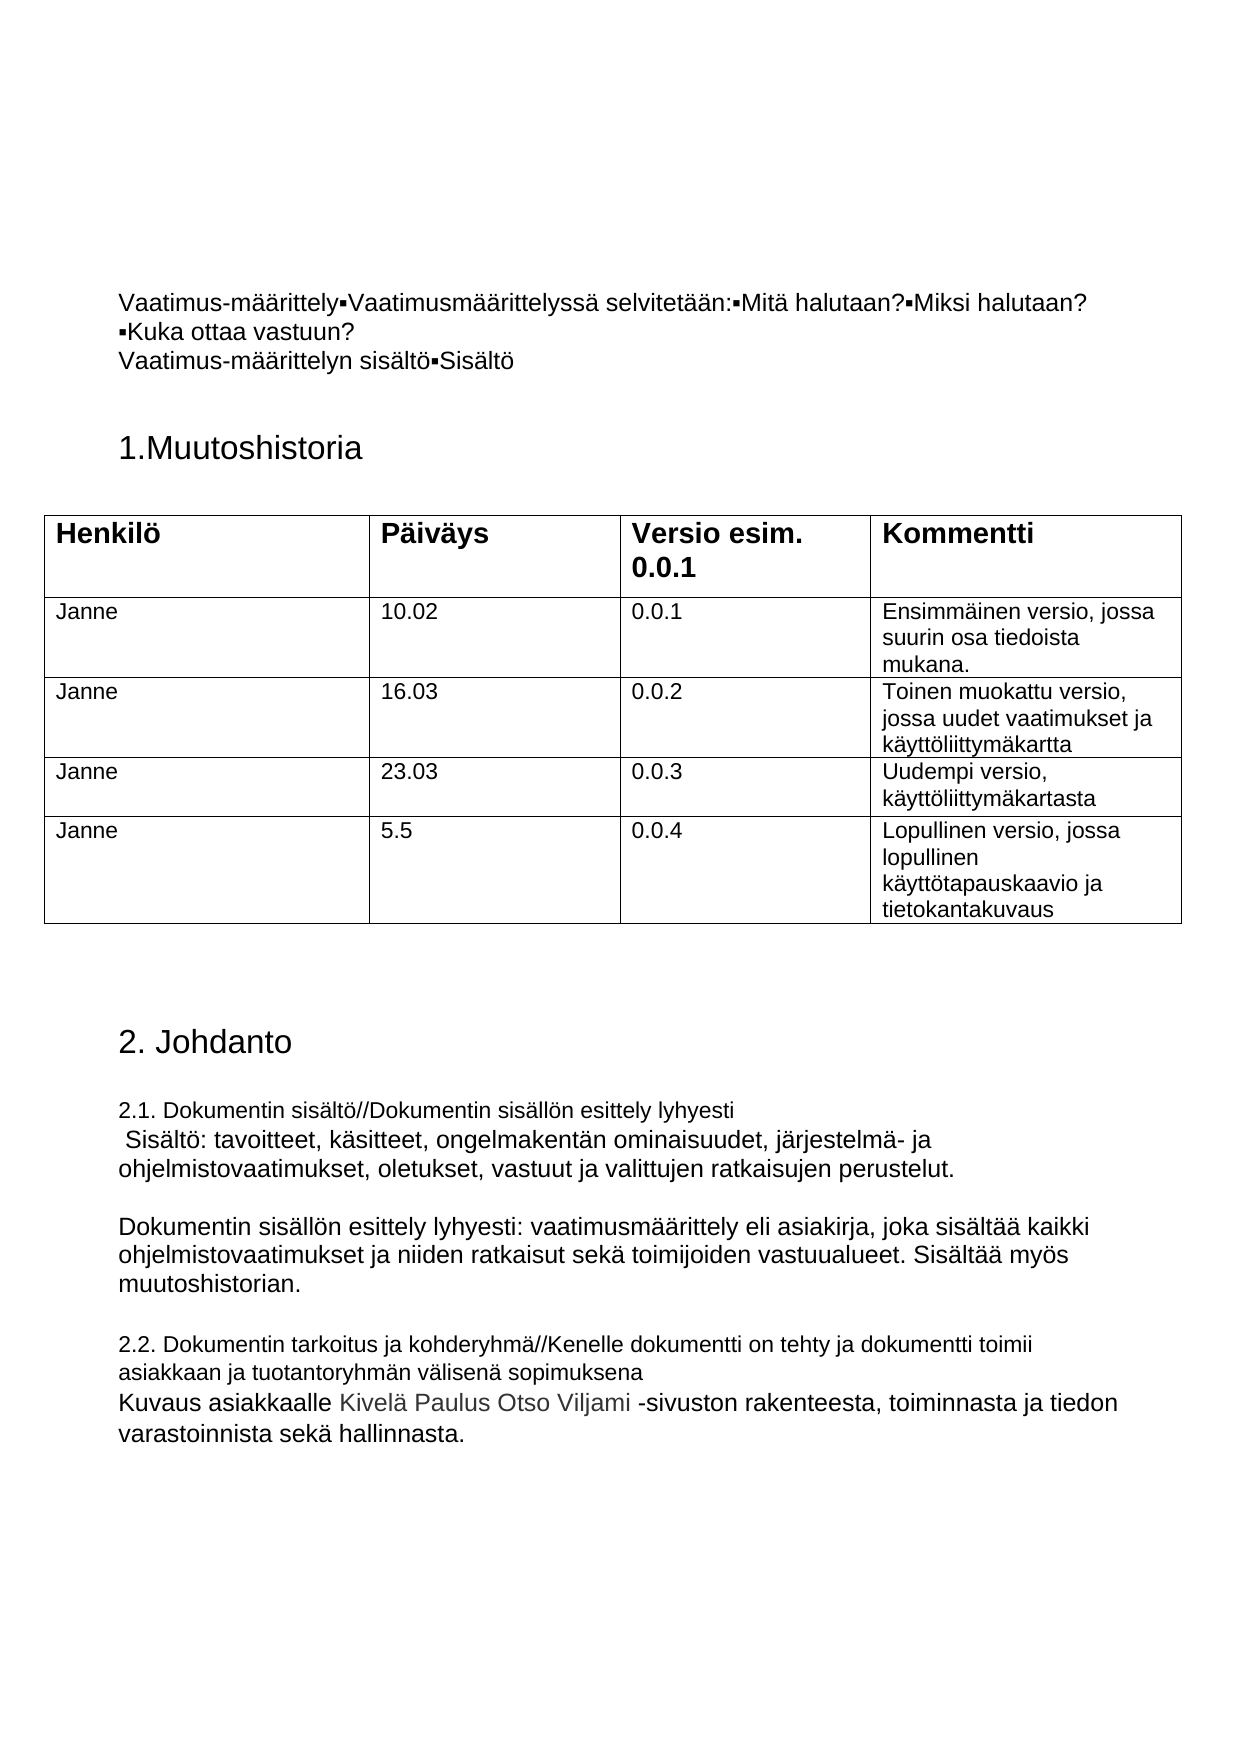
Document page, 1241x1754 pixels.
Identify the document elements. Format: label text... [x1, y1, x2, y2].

table_cell 0.0.1 [621, 598, 870, 677]
subtitle Kuvaus asiakkaalle Kivelä Paulus Otso Viljami -sivuston rakenteesta, toiminnasta ja tiedon varastoinnista sekä hallinnasta. [118, 1388, 1122, 1447]
table_cell 23.03 [370, 758, 620, 816]
table_cell 0.0.4 [621, 817, 870, 923]
table_header Versio esim. 0.0.1 [621, 516, 870, 597]
table_cell 10.02 [370, 598, 620, 677]
table_cell Janne [45, 598, 369, 677]
table_cell 16.03 [370, 678, 620, 757]
subtitle 2.2. Dokumentin tarkoitus ja kohderyhmä//Kenelle dokumentti on tehty ja dokumentti toimii asiakkaan ja tuotantoryhmän välisenä sopimuksena [118, 1331, 1122, 1386]
subtitle 1.Muutoshistoria [118, 428, 1122, 467]
text Dokumentin sisällön esittely lyhyesti: vaatimusmäärittely eli asiakirja, joka sisältää kaikki ohjelmistovaatimukset ja niiden ratkaisut sekä toimijoiden vastuualueet. Sisältää myös muutoshistorian. [118, 1212, 1122, 1298]
subtitle 2.1. Dokumentin sisältö//Dokumentin sisällön esittely lyhyesti [118, 1097, 1122, 1123]
table_cell Lopullinen versio, jossa lopullinen käyttötapauskaavio ja tietokantakuvaus [871, 817, 1181, 923]
table_cell 0.0.2 [621, 678, 870, 757]
text Vaatimus-määrittely▪Vaatimusmäärittelyssä selvitetään:▪Mitä halutaan?▪Miksi halutaan?▪Kuka ottaa vastuun? [118, 288, 1122, 346]
table_cell Uudempi versio, käyttöliittymäkartasta [871, 758, 1181, 816]
text Sisältö: tavoitteet, käsitteet, ongelmakentän ominaisuudet, järjestelmä- ja ohjelmistovaatimukset, oletukset, vastuut ja valittujen ratkaisujen perustelut. [118, 1125, 1122, 1183]
table_header Päiväys [370, 516, 620, 597]
table_cell Ensimmäinen versio, jossa suurin osa tiedoista mukana. [871, 598, 1181, 677]
text Vaatimus-määrittelyn sisältö▪Sisältö [118, 346, 1122, 375]
table_cell 0.0.3 [621, 758, 870, 816]
subtitle 2. Johdanto [118, 1022, 1122, 1061]
table_cell Janne [45, 678, 369, 757]
table_cell Janne [45, 817, 369, 923]
table_header Henkilö [45, 516, 369, 597]
table_cell Janne [45, 758, 369, 816]
table_header Kommentti [871, 516, 1181, 597]
table_cell Toinen muokattu versio, jossa uudet vaatimukset ja käyttöliittymäkartta [871, 678, 1181, 757]
table_cell 5.5 [370, 817, 620, 923]
